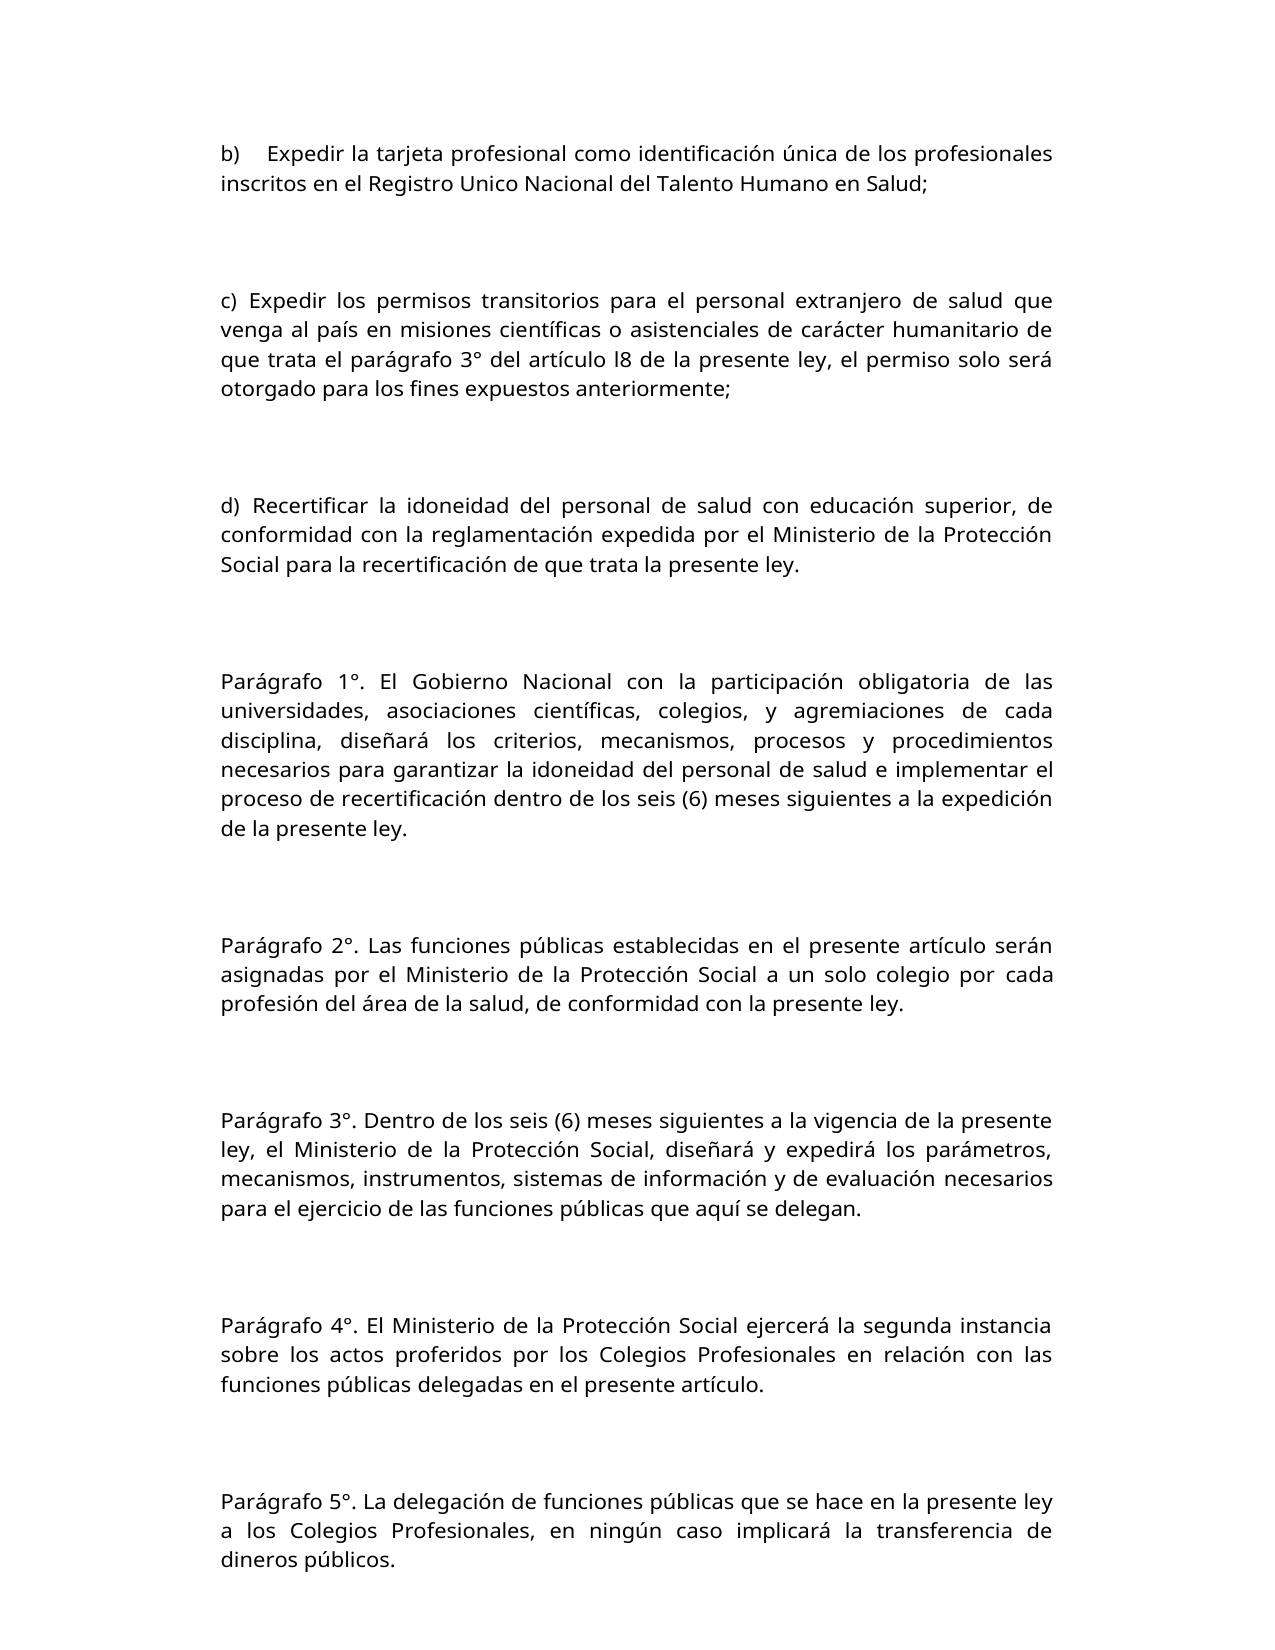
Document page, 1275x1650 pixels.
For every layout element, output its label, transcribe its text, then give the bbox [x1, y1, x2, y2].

text Parágrafo 3°. Dentro de los seis (6) meses siguientes a la vigencia de la presente ley, el Ministerio de la Protección Social, diseñará y expedirá los parámetros, mecanismos, instrumentos, sistemas de información y de evaluación necesarios para el ejercicio de las funciones públicas que aquí se delegan. [220, 1106, 1053, 1222]
text Parágrafo 4°. El Ministerio de la Protección Social ejercerá la segunda instancia sobre los actos proferidos por los Colegios Profesionales en relación con las funciones públicas delegadas en el presente artículo. [220, 1311, 1053, 1399]
list Expedir la tarjeta profesional como identificación única de los profesionales inscritos en el Registro Unico Nacional del Talento Humano en Salud; [220, 139, 1054, 198]
list Recertificar la idoneidad del personal de salud con educación superior, de conformidad con la reglamentación expedida por el Ministerio de la Protección Social para la recertificación de que trata la presente ley. [220, 491, 1053, 579]
text Parágrafo 5°. La delegación de funciones públicas que se hace en la presente ley a los Colegios Profesionales, en ningún caso implicará la transferencia de dineros públicos. [220, 1487, 1053, 1574]
list Expedir los permisos transitorios para el personal extranjero de salud que venga al país en misiones científicas o asistenciales de carácter humanitario de que trata el parágrafo 3° del artículo l8 de la presente ley, el permiso solo será otorgado para los fines expuestos anteriormente; [220, 286, 1053, 402]
text Parágrafo 2°. Las funciones públicas establecidas en el presente artículo serán asignadas por el Ministerio de la Protección Social a un solo colegio por cada profesión del área de la salud, de conformidad con la presente ley. [220, 931, 1054, 1018]
text Parágrafo 1°. El Gobierno Nacional con la participación obligatoria de las universidades, asociaciones científicas, colegios, y agremiaciones de cada disciplina, diseñará los criterios, mecanismos, procesos y procedimientos necesarios para garantizar la idoneidad del personal de salud e implementar el proceso de recertificación dentro de los seis (6) meses siguientes a la expedición de la presente ley. [220, 667, 1054, 842]
